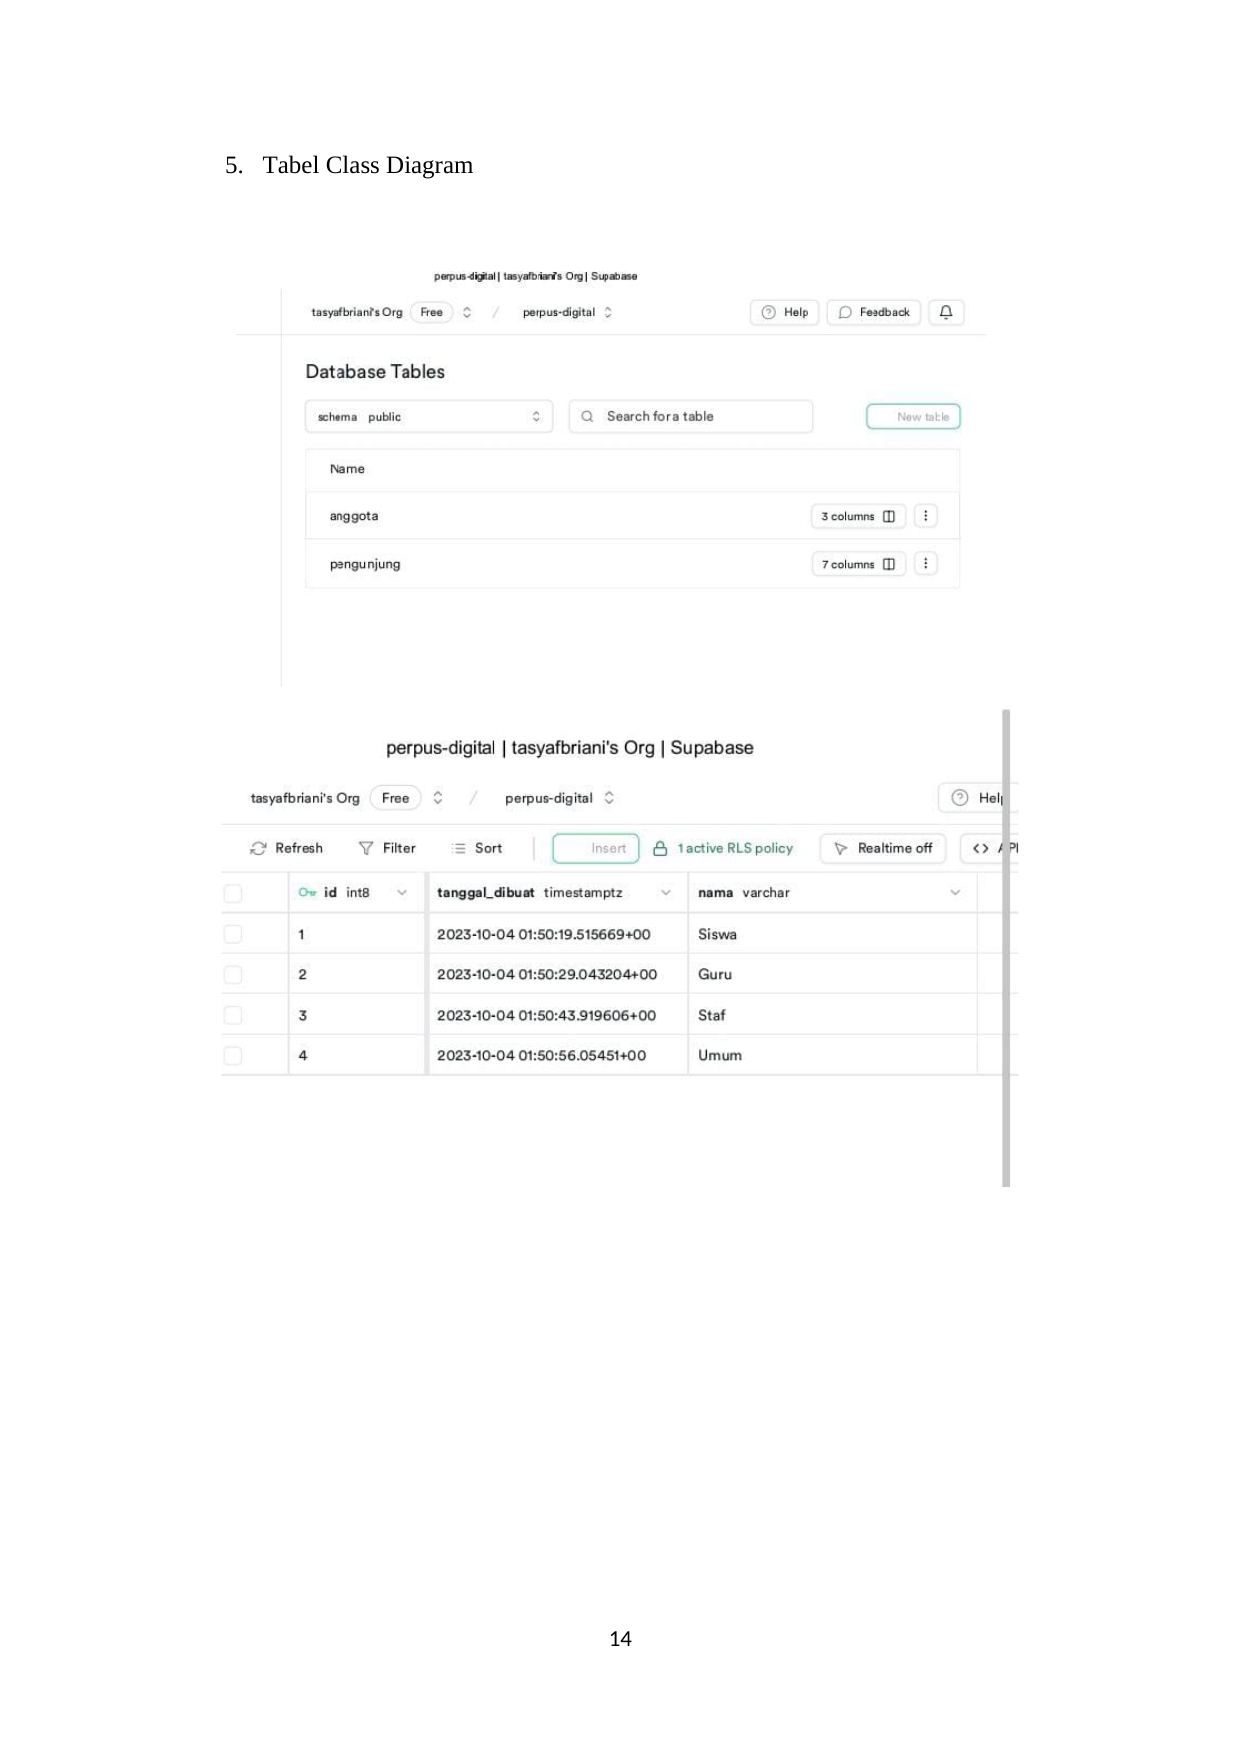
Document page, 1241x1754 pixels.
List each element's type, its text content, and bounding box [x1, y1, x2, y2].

picture [221, 705, 1019, 1187]
picture [236, 255, 1004, 687]
list Tabel Class Diagram [225, 150, 1090, 179]
